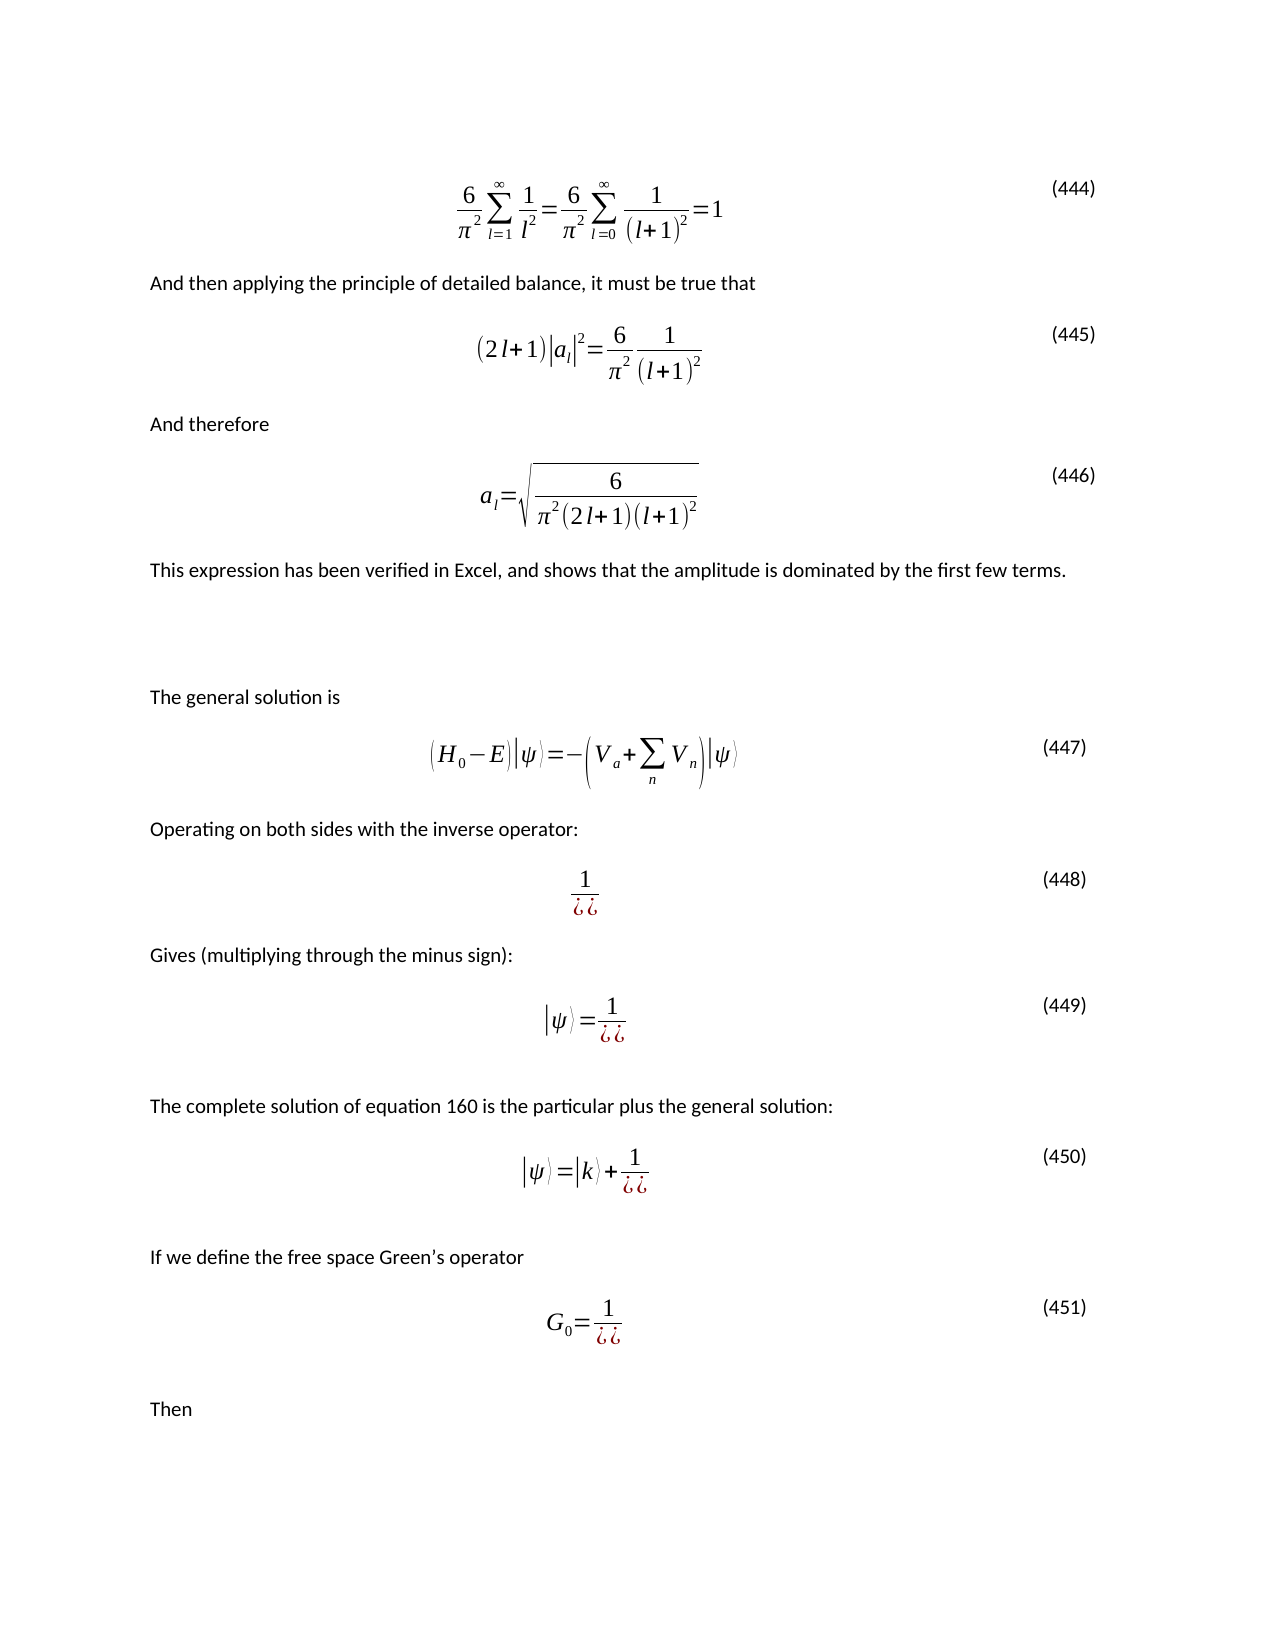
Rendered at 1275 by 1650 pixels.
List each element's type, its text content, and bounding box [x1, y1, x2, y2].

table_header [1031, 1144, 1104, 1194]
table_header [139, 866, 1031, 917]
text Then [150, 1396, 1125, 1421]
table_header [139, 1144, 1031, 1194]
table_header [139, 462, 1040, 532]
table_header [1040, 321, 1104, 386]
table_header [1040, 175, 1104, 245]
text Operating on both sides with the inverse operator: [150, 816, 1125, 841]
table_header [1031, 1295, 1104, 1346]
text Gives (multiplying through the minus sign): [150, 942, 1125, 968]
table_header [1031, 992, 1104, 1043]
text This expression has been verified in Excel, and shows that the amplitude is dominated by the first few terms. [150, 557, 1125, 582]
table_header [1040, 462, 1104, 532]
text And then applying the principle of detailed balance, it must be true that [150, 271, 1125, 296]
table_header [139, 734, 1031, 790]
table_header [139, 1295, 1031, 1346]
table_header [139, 321, 1040, 386]
text If we define the free space Green’s operator [150, 1244, 1125, 1270]
text The complete solution of equation 160 is the particular plus the general solution: [150, 1093, 1125, 1119]
table_header [1031, 866, 1104, 917]
text The general solution is [150, 684, 1125, 709]
table_header [1031, 734, 1104, 790]
table_header [139, 175, 1040, 245]
text And therefore [150, 411, 1125, 436]
table_header [139, 992, 1031, 1043]
